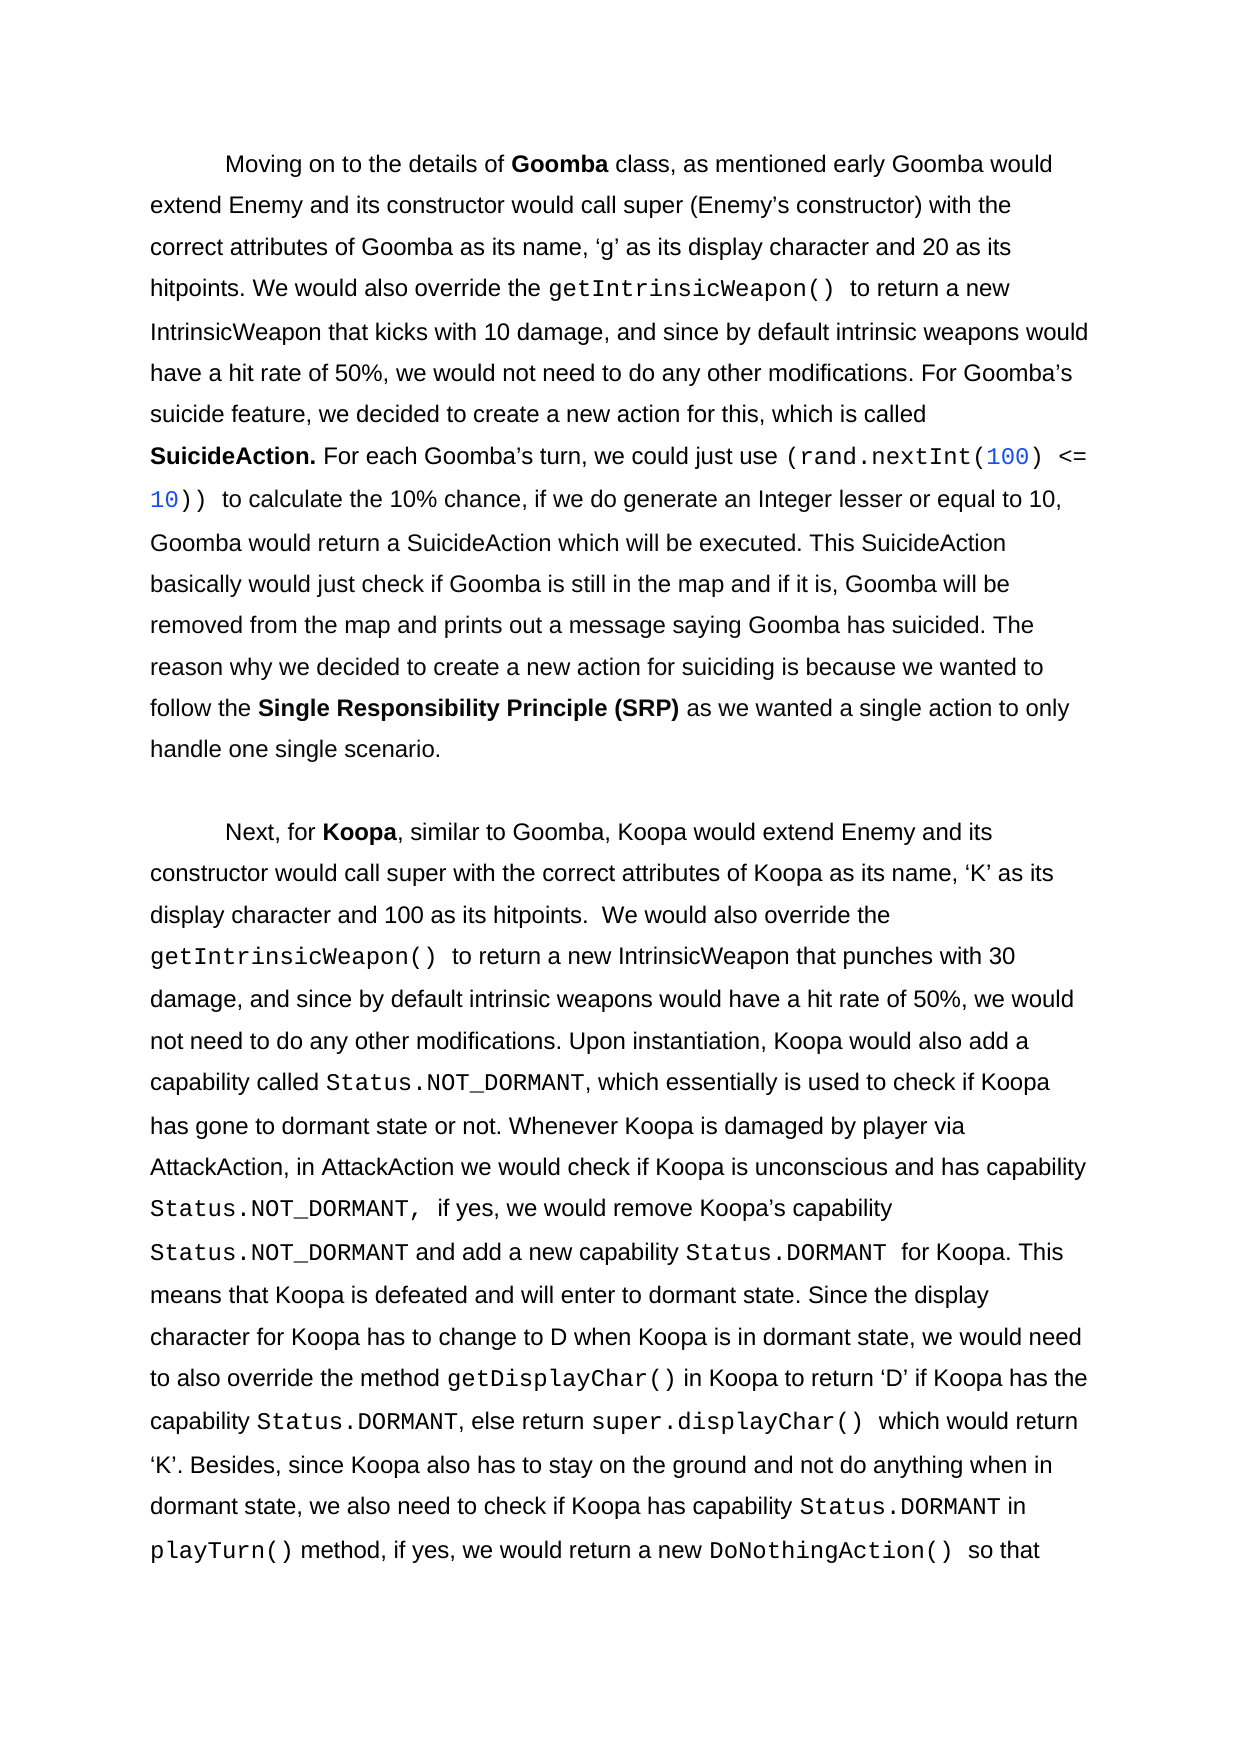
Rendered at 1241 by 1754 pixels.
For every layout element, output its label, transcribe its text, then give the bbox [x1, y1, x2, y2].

text Moving on to the details of Goomba class, as mentioned early Goomba would extend Enemy and its constructor would call super (Enemy’s constructor) with the correct attributes of Goomba as its name, ‘g’ as its display character and 20 as its hitpoints. We would also override the getIntrinsicWeapon() to return a new IntrinsicWeapon that kicks with 10 damage, and since by default intrinsic weapons would have a hit rate of 50%, we would not need to do any other modifications. For Goomba’s suicide feature, we decided to create a new action for this, which is called SuicideAction. For each Goomba’s turn, we could just use (rand.nextInt(100) <= 10)) to calculate the 10% chance, if we do generate an Integer lesser or equal to 10, Goomba would return a SuicideAction which will be executed. This SuicideAction basically would just check if Goomba is still in the map and if it is, Goomba will be removed from the map and prints out a message saying Goomba has suicided. The reason why we decided to create a new action for suiciding is because we wanted to follow the Single Responsibility Principle (SRP) as we wanted a single action to only handle one single scenario. [150, 150, 1090, 763]
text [150, 818, 1090, 1565]
